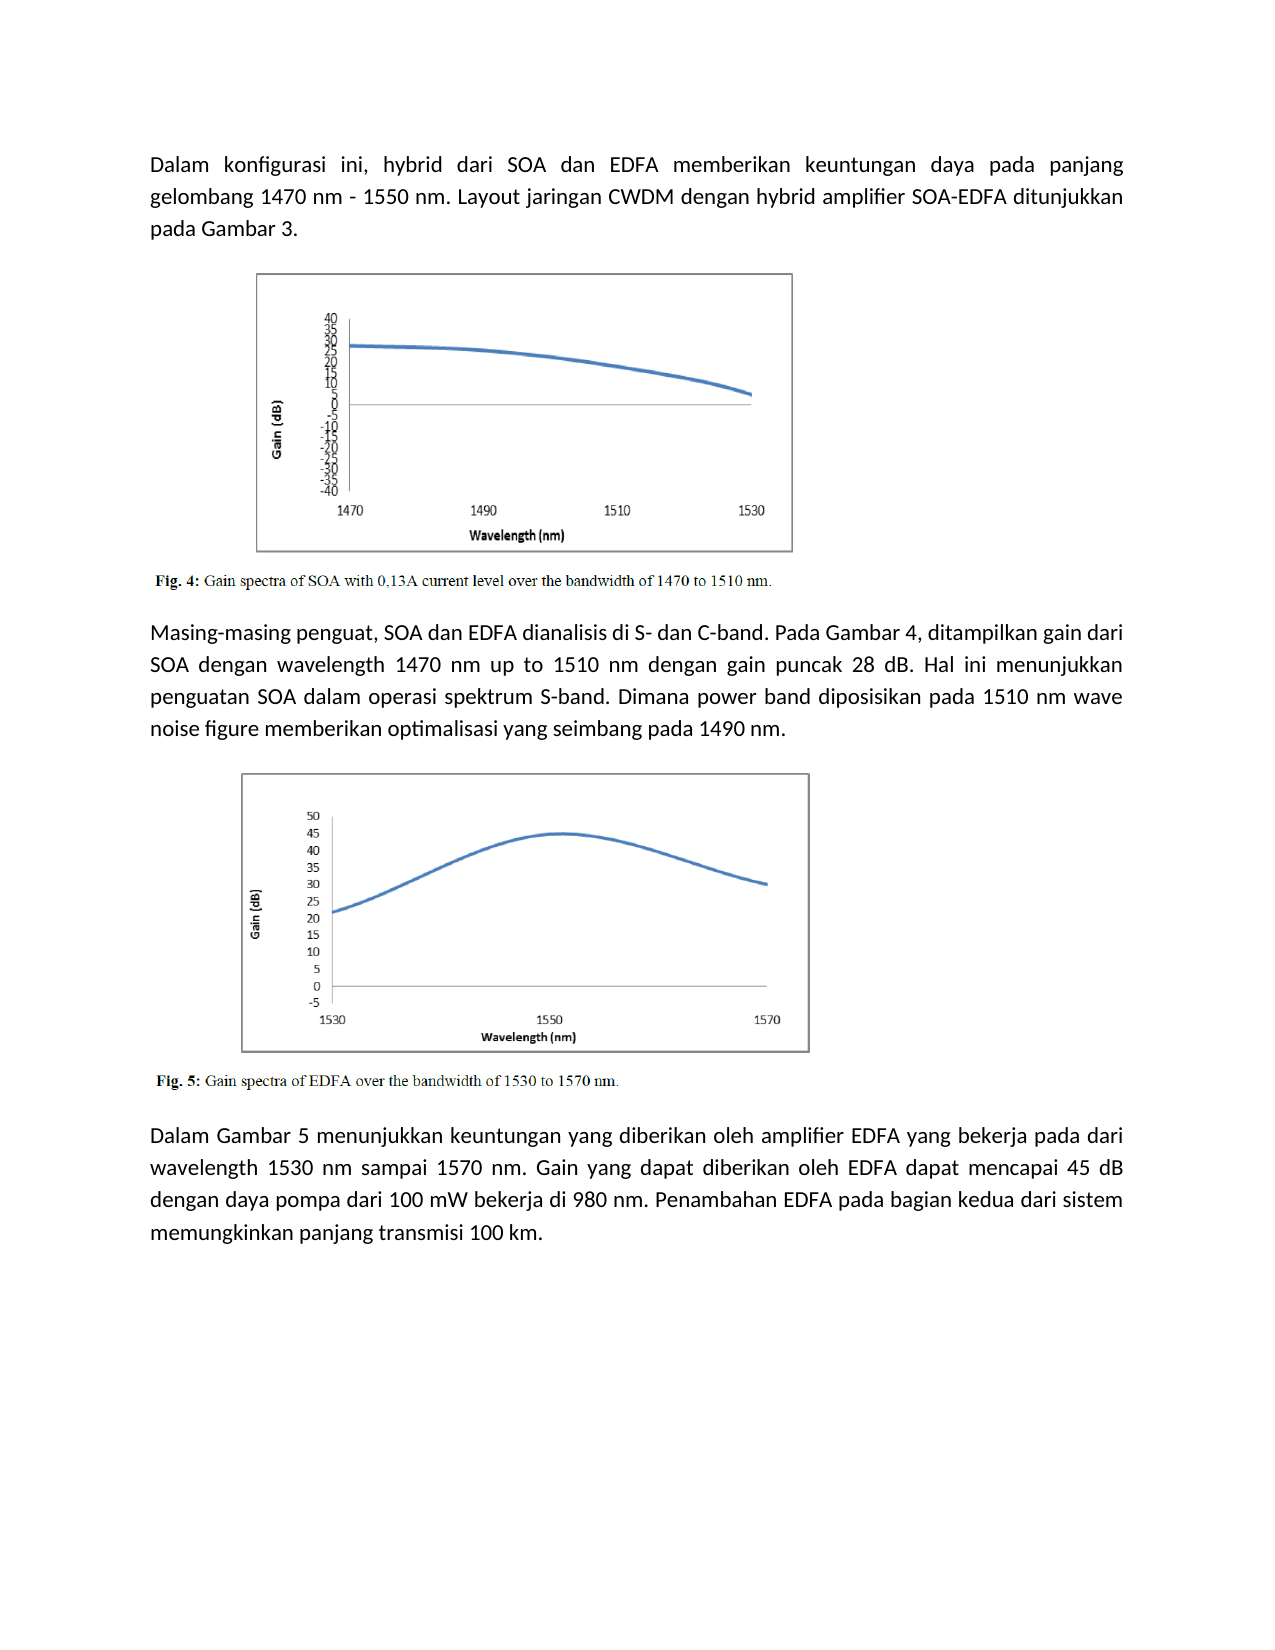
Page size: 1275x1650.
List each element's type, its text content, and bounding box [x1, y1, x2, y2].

text Dalam Gambar 5 menunjukkan keuntungan yang diberikan oleh amplifier EDFA yang bekerja pada dari wavelength 1530 nm sampai 1570 nm. Gain yang dapat diberikan oleh EDFA dapat mencapai 45 dB dengan daya pompa dari 100 mW bekerja di 980 nm. Penambahan EDFA pada bagian kedua dari sistem memungkinkan panjang transmisi 100 km. [150, 1121, 1125, 1246]
picture [150, 267, 812, 593]
picture [150, 767, 830, 1097]
text Dalam konfigurasi ini, hybrid dari SOA dan EDFA memberikan keuntungan daya pada panjang gelombang 1470 nm - 1550 nm. Layout jaringan CWDM dengan hybrid amplifier SOA-EDFA ditunjukkan pada Gambar 3. [150, 150, 1125, 242]
text Masing-masing penguat, SOA dan EDFA dianalisis di S- dan C-band. Pada Gambar 4, ditampilkan gain dari SOA dengan wavelength 1470 nm up to 1510 nm dengan gain puncak 28 dB. Hal ini menunjukkan penguatan SOA dalam operasi spektrum S-band. Dimana power band diposisikan pada 1510 nm wave noise figure memberikan optimalisasi yang seimbang pada 1490 nm. [150, 618, 1125, 742]
